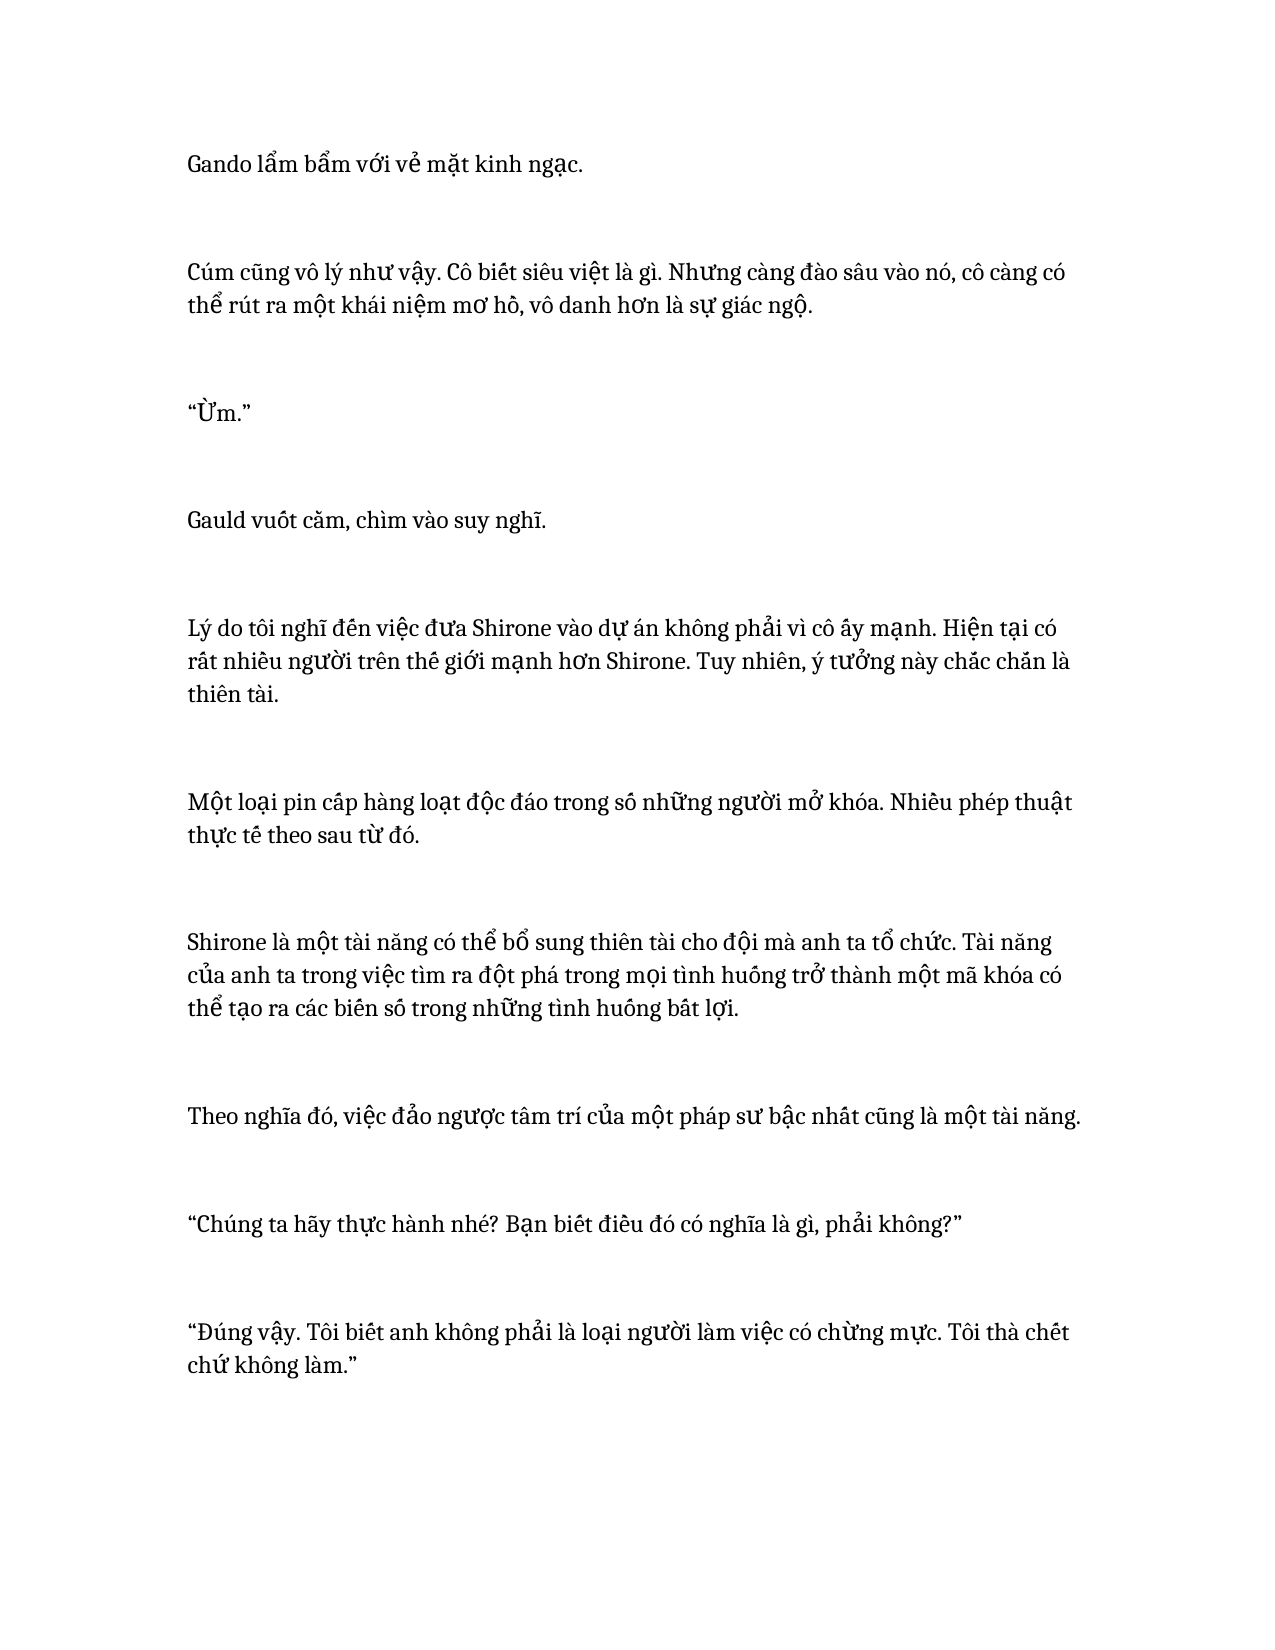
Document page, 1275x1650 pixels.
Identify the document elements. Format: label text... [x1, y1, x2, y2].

text “Ừm.” [187, 398, 1087, 427]
text Gando lẩm bẩm với vẻ mặt kinh ngạc. [187, 150, 1087, 179]
text Một loại pin cấp hàng loạt độc đáo trong số những người mở khóa. Nhiều phép thuật thực tế theo sau từ đó. [187, 788, 1087, 849]
text Theo nghĩa đó, việc đảo ngược tâm trí của một pháp sư bậc nhất cũng là một tài năng. [187, 1102, 1087, 1131]
text Gauld vuốt cằm, chìm vào suy nghĩ. [187, 506, 1087, 535]
text Cúm cũng vô lý như vậy. Cô biết siêu việt là gì. Nhưng càng đào sâu vào nó, cô càng có thể rút ra một khái niệm mơ hồ, vô danh hơn là sự giác ngộ. [187, 258, 1087, 319]
text “Đúng vậy. Tôi biết anh không phải là loại người làm việc có chừng mực. Tôi thà chết chứ không làm.” [187, 1317, 1087, 1379]
text Shirone là một tài năng có thể bổ sung thiên tài cho đội mà anh ta tổ chức. Tài năng của anh ta trong việc tìm ra đột phá trong mọi tình huống trở thành một mã khóa có thể tạo ra các biến số trong những tình huống bất lợi. [187, 928, 1087, 1023]
text Lý do tôi nghĩ đến việc đưa Shirone vào dự án không phải vì cô ấy mạnh. Hiện tại có rất nhiều người trên thế giới mạnh hơn Shirone. Tuy nhiên, ý tưởng này chắc chắn là thiên tài. [187, 614, 1087, 709]
text “Chúng ta hãy thực hành nhé? Bạn biết điều đó có nghĩa là gì, phải không?” [187, 1210, 1087, 1238]
